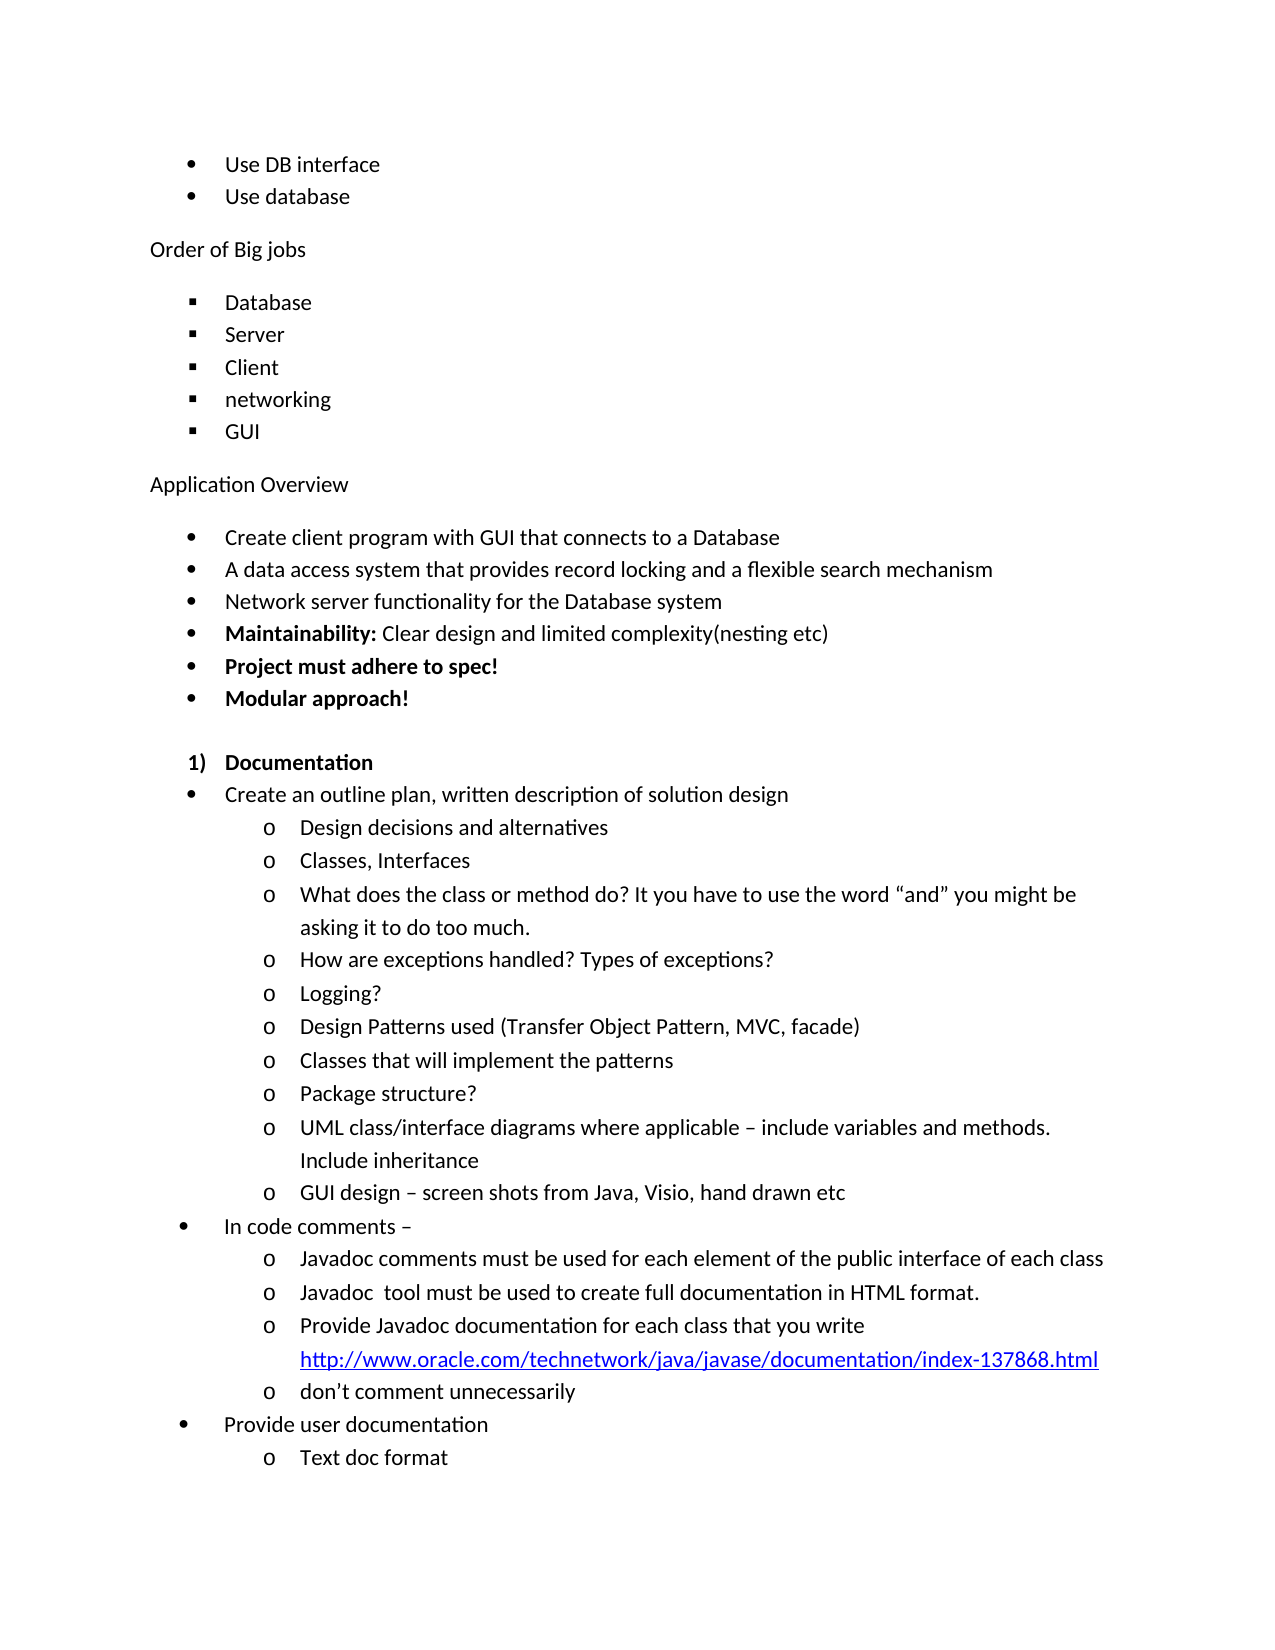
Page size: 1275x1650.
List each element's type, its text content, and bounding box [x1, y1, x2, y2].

list Project must adhere to spec! [187, 652, 1125, 680]
list How are exceptions handled? Types of exceptions? [262, 945, 1125, 974]
list Server [187, 320, 1125, 348]
list Text doc format [262, 1443, 1125, 1472]
list Provide user documentation [179, 1410, 1125, 1438]
list In code comments – [179, 1212, 1125, 1240]
list Network server functionality for the Database system [187, 587, 1125, 615]
list Package structure? [262, 1079, 1125, 1109]
list Logging? [262, 979, 1125, 1008]
list Classes that will implement the patterns [262, 1046, 1125, 1075]
list networking [187, 385, 1125, 413]
list don’t comment unnecessarily [262, 1377, 1125, 1406]
text Application Overview [150, 470, 1125, 498]
list Modular approach! [187, 684, 1125, 712]
list UML class/interface diagrams where applicable – include variables and methods. Include inheritance [262, 1113, 1125, 1174]
list GUI [187, 417, 1125, 445]
list What does the class or method do? It you have to use the word “and” you might be asking it to do too much. [262, 880, 1125, 941]
list Use DB interface [187, 150, 1125, 178]
text Order of Big jobs [150, 235, 1125, 263]
list Database [187, 288, 1125, 316]
list Javadoc comments must be used for each element of the public interface of each class [262, 1244, 1125, 1273]
list Maintainability: Clear design and limited complexity(nesting etc) [187, 619, 1125, 648]
list Design decisions and alternatives [262, 813, 1125, 842]
list Create an outline plan, written description of solution design [187, 781, 1125, 808]
list Design Patterns used (Transfer Object Pattern, MVC, facade) [262, 1012, 1125, 1042]
list GUI design – screen shots from Java, Visio, hand drawn etc [262, 1178, 1125, 1208]
list A data access system that provides record locking and a flexible search mechanism [187, 555, 1125, 583]
list Client [187, 353, 1125, 381]
list Provide Javadoc documentation for each class that you write http://www.oracle.com/technetwork/java/javase/documentation/index-137868.html [262, 1311, 1125, 1373]
list Create client program with GUI that connects to a Database [187, 523, 1125, 551]
list Use database [187, 182, 1125, 210]
list Javadoc tool must be used to create full documentation in HTML format. [262, 1278, 1125, 1307]
list Classes, Interfaces [262, 846, 1125, 875]
list Documentation [187, 748, 1125, 776]
